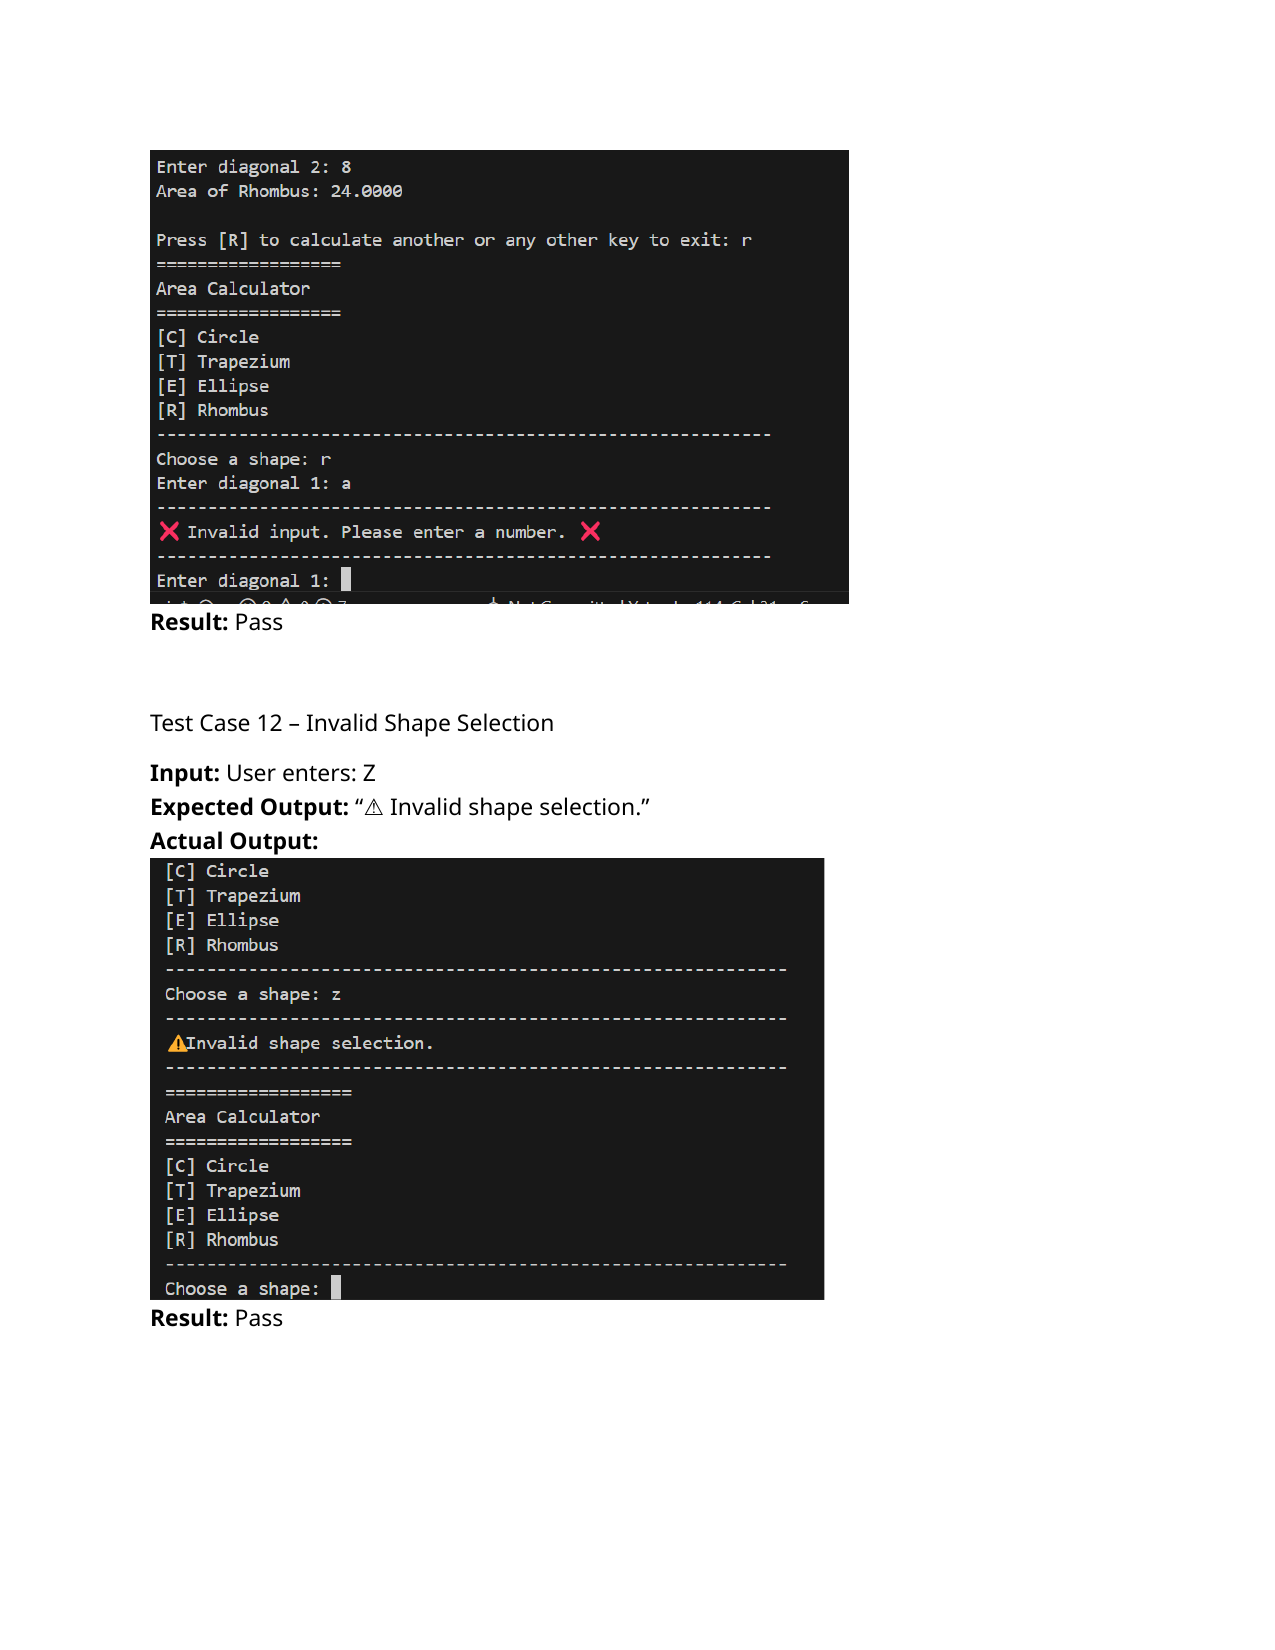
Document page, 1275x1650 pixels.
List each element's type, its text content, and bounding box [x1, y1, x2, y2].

picture [150, 858, 825, 1300]
text Test Case 12 – Invalid Shape Selection [150, 707, 1125, 738]
picture [150, 150, 849, 604]
